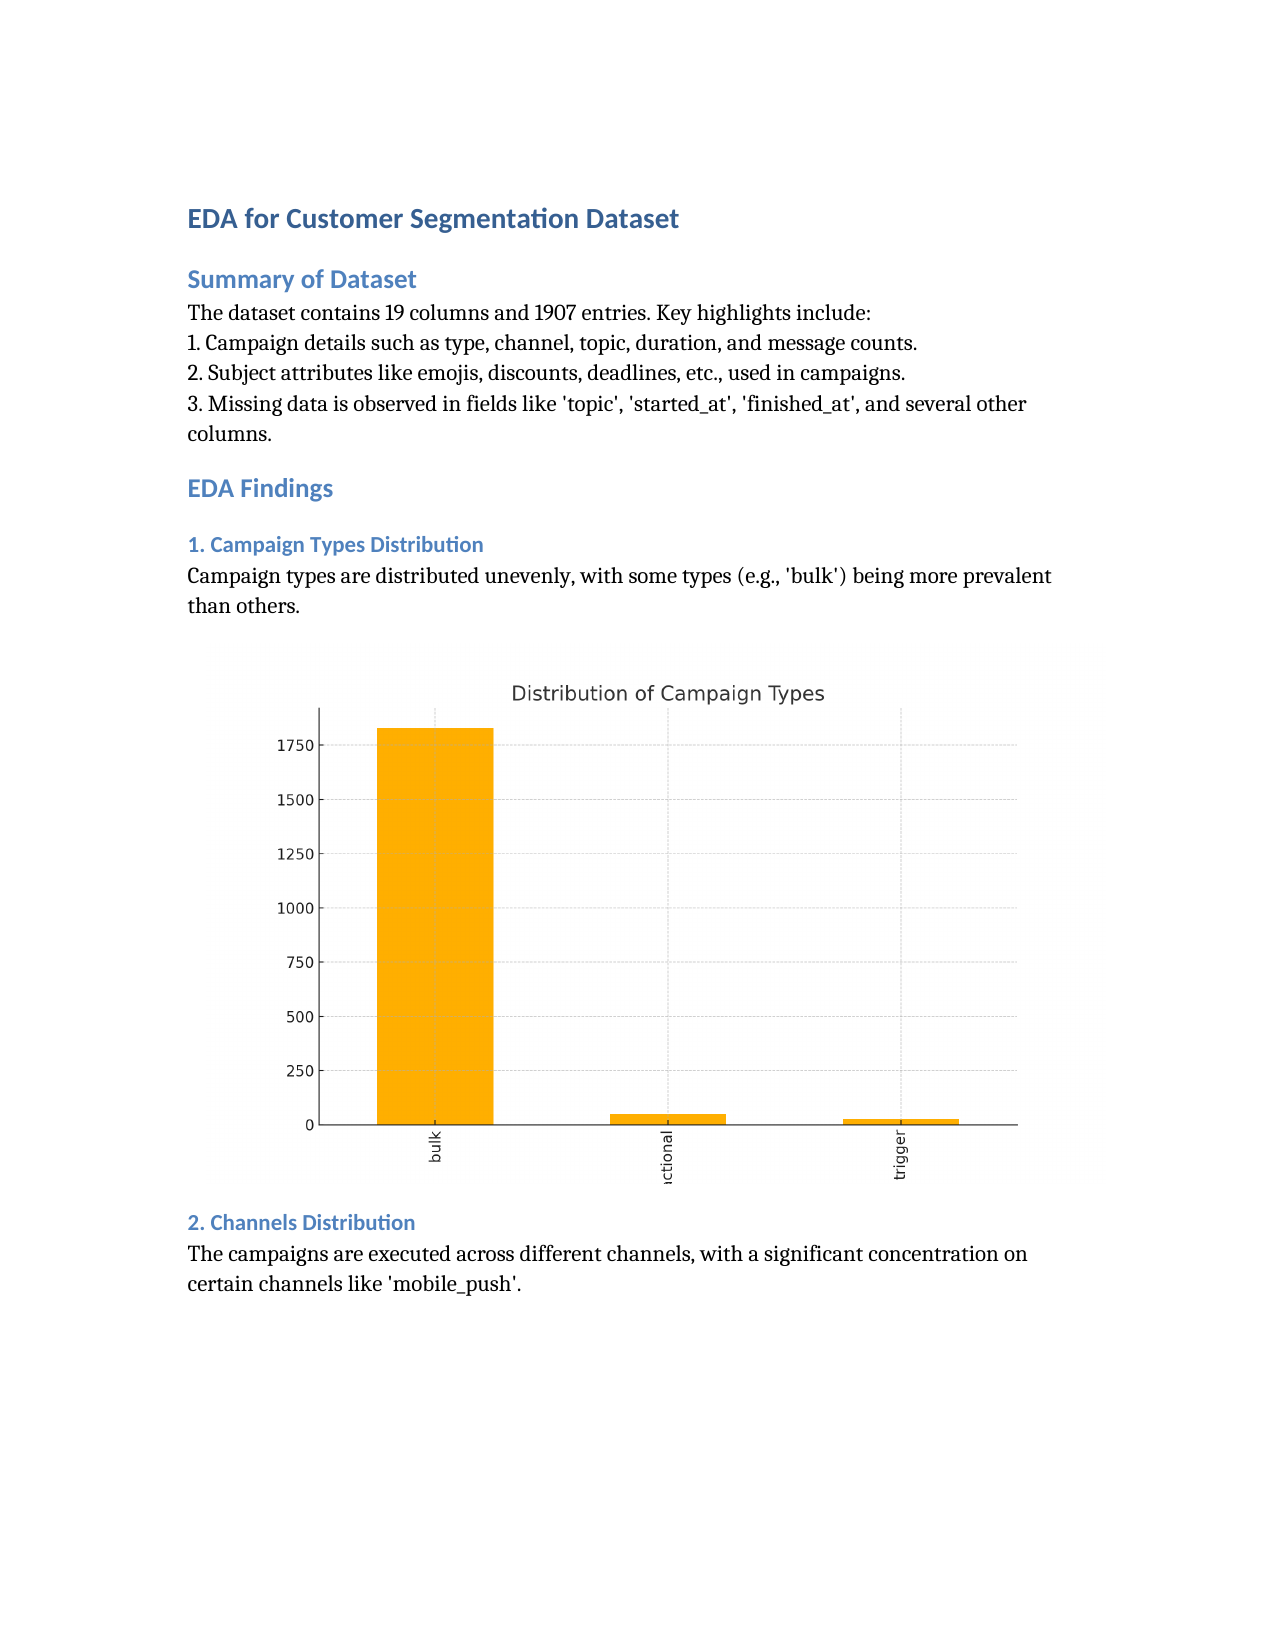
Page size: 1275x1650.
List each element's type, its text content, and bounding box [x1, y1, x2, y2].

subtitle Summary of Dataset [187, 262, 1087, 295]
text Campaign types are distributed unevenly, with some types (e.g., 'bulk') being more prevalent than others. [187, 562, 1087, 619]
text The dataset contains 19 columns and 1907 entries. Key highlights include: 1. Campaign details such as type, channel, topic, duration, and message counts. 2. Subject attributes like emojis, discounts, deadlines, etc., used in campaigns. 3. Missing data is observed in fields like 'topic', 'started_at', 'finished_at', and several other columns. [187, 300, 1087, 447]
subtitle 2. Channels Distribution [187, 1208, 1087, 1236]
text The campaigns are executed across different channels, with a significant concentration on certain channels like 'mobile_push'. [187, 1241, 1087, 1297]
picture [206, 643, 1107, 1184]
subtitle 1. Campaign Types Distribution [187, 530, 1087, 558]
subtitle EDA for Customer Segmentation Dataset [187, 200, 1087, 236]
subtitle EDA Findings [187, 472, 1087, 504]
